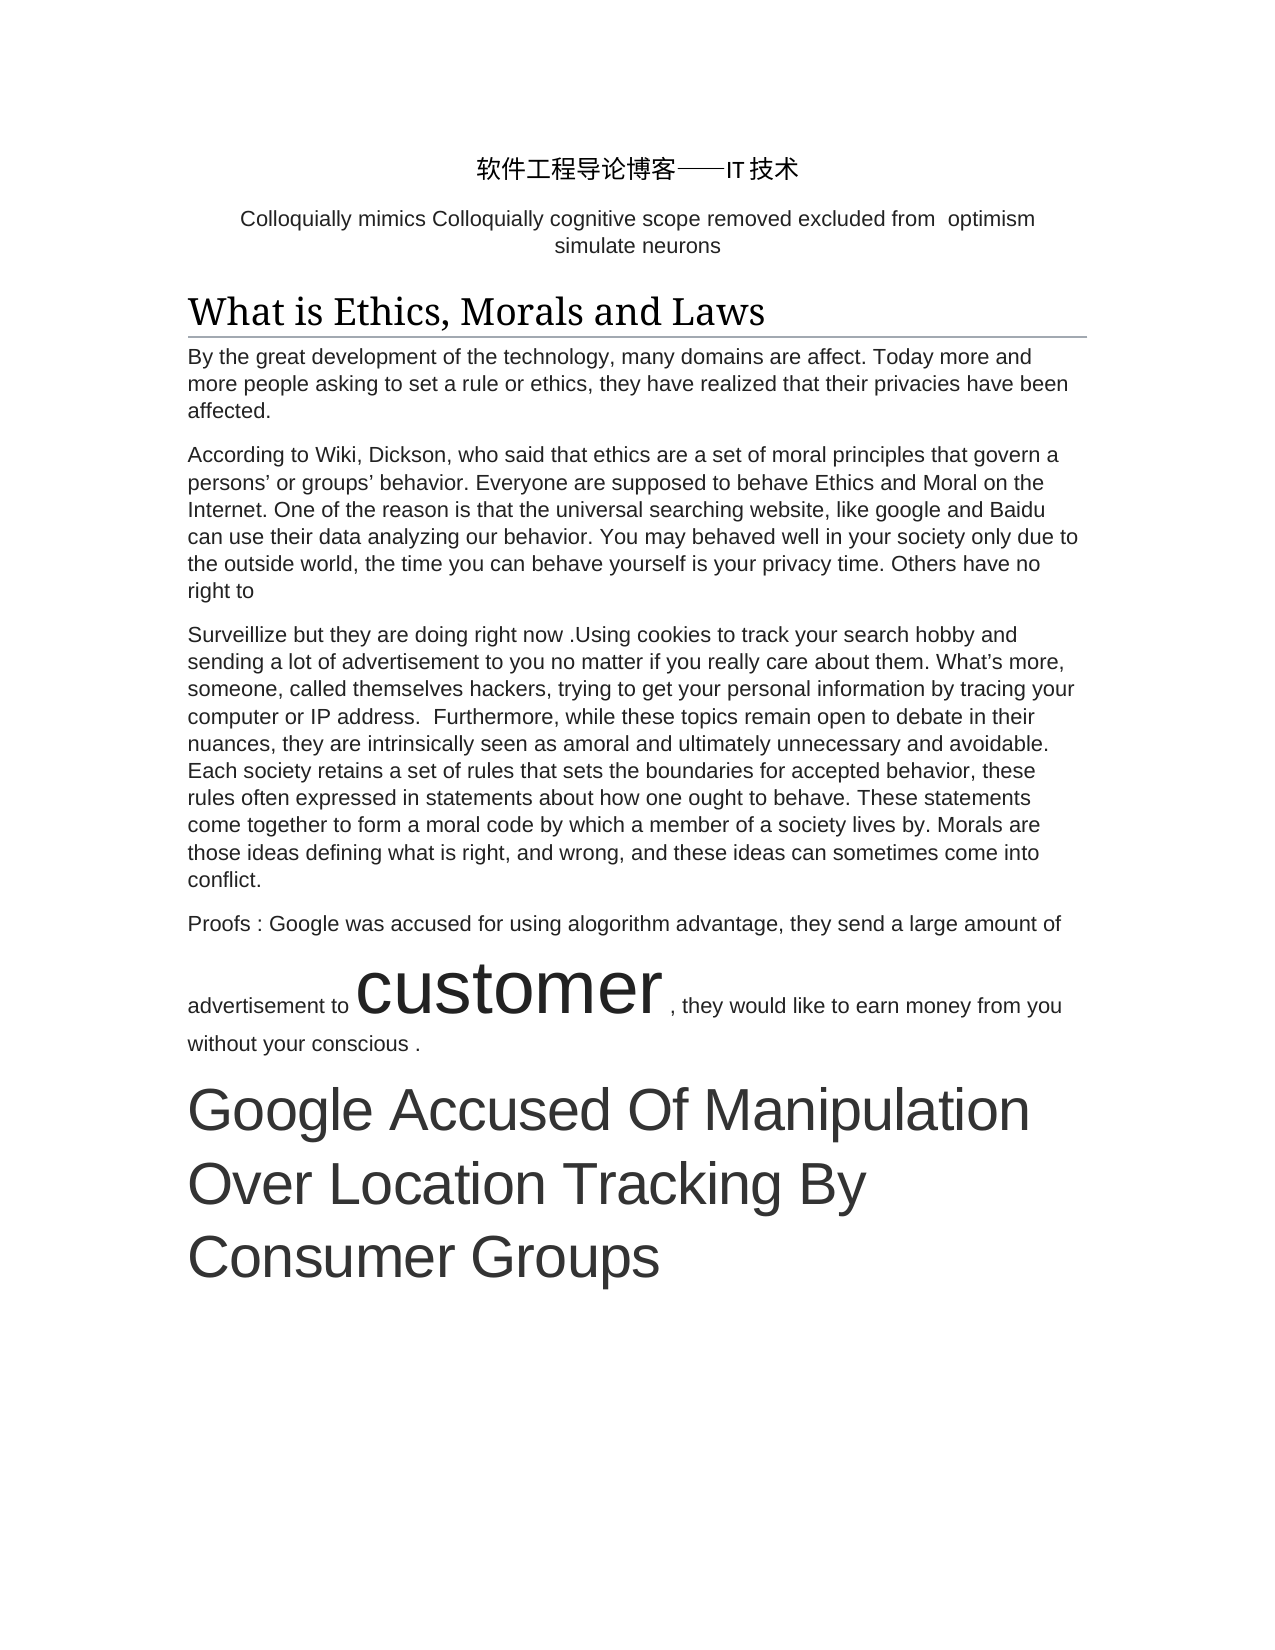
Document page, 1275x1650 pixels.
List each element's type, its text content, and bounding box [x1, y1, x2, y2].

text According to Wiki, Dickson, who said that ethics are a set of moral principles that govern a persons’ or groups’ behavior. Everyone are supposed to behave Ethics and Moral on the Internet. One of the reason is that the universal searching website, like google and Baidu can use their data analyzing our behavior. You may behaved well in your society only due to the outside world, the time you can behave yourself is your privacy time. Others have no right to [187, 442, 1087, 603]
text What is Ethics, Morals and Laws [187, 285, 1087, 338]
text By the great development of the technology, many domains are affect. Today more and more people asking to set a rule or ethics, they have realized that their privacies have been affected. [187, 344, 1087, 423]
text Surveillize but they are doing right now .Using cookies to track your search hobby and sending a lot of advertisement to you no matter if you really care about them. What’s more, someone, called themselves hackers, trying to get your personal information by tracing your computer or IP address. Furthermore, while these topics remain open to debate in their nuances, they are intrinsically seen as amoral and ultimately unnecessary and avoidable. Each society retains a set of rules that sets the boundaries for accepted behavior, these rules often expressed in statements about how one ought to behave. These statements come together to form a moral code by which a member of a society lives by. Morals are those ideas defining what is right, and wrong, and these ideas can sometimes come into conflict. [187, 622, 1087, 892]
text 软件工程导论博客——IT技术 [187, 150, 1087, 186]
text Proofs : Google was accused for using alogorithm advantage, they send a large amount of advertisement to customer , they would like to earn money from you without your conscious . [187, 911, 1087, 1056]
text Colloquially mimics Colloquially cognitive scope removed excluded from optimism simulate neurons [187, 206, 1087, 258]
subtitle Google Accused Of Manipulation Over Location Tracking By Consumer Groups [187, 1075, 1087, 1291]
